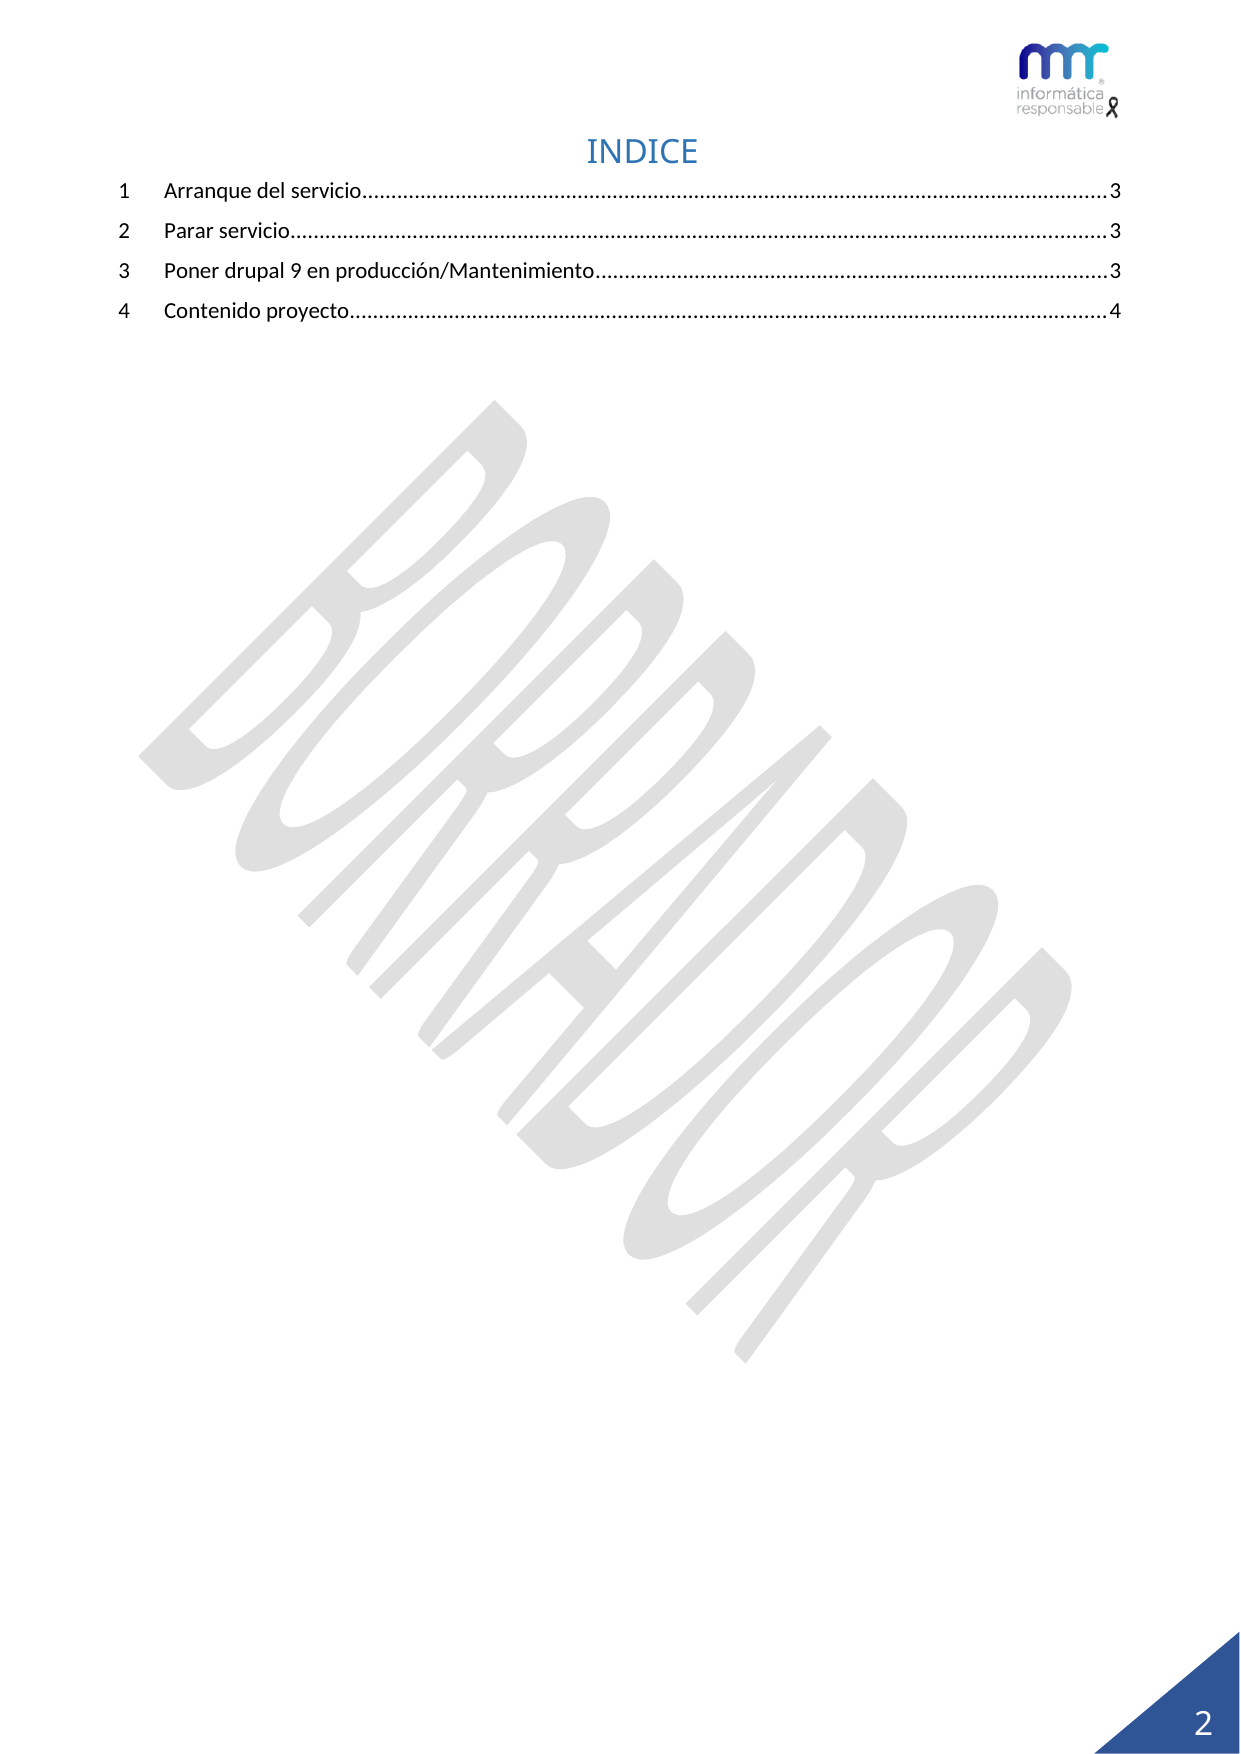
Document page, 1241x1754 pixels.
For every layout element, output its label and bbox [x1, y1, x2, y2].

picture [1004, 29, 1123, 129]
